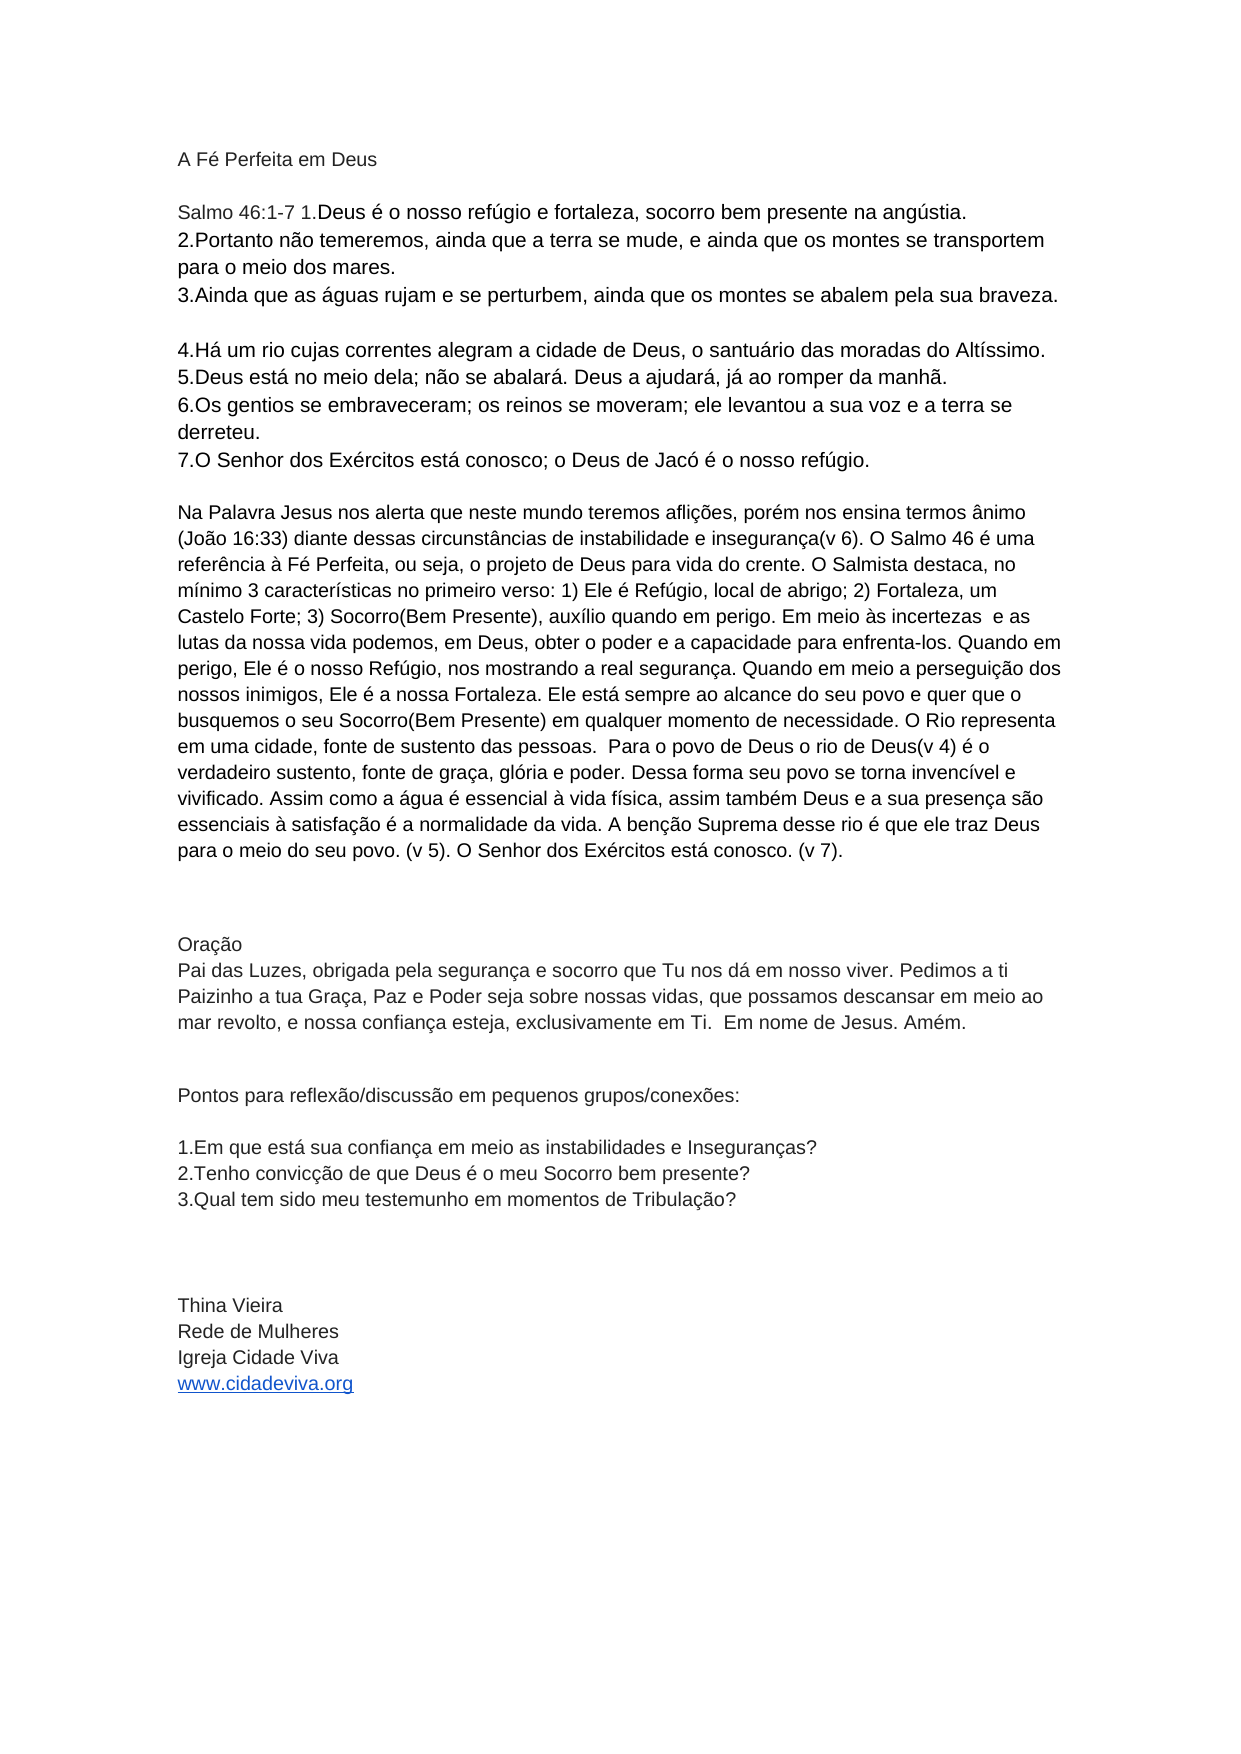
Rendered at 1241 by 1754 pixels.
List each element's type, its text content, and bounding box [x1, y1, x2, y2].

text Thina Vieira Rede de Mulheres Igreja Cidade Viva www.cidadeviva.org [177, 1294, 1063, 1395]
text A Fé Perfeita em Deus Salmo 46:1-7 1.Deus é o nosso refúgio e fortaleza, socorro bem presente na angústia. 2.Portanto não temeremos, ainda que a terra se mude, e ainda que os montes se transportem para o meio dos mares. 3.Ainda que as águas rujam e se perturbem, ainda que os montes se abalem pela sua braveza. 4.Há um rio cujas correntes alegram a cidade de Deus, o santuário das moradas do Altíssimo. 5.Deus está no meio dela; não se abalará. Deus a ajudará, já ao romper da manhã. 6.Os gentios se embraveceram; os reinos se moveram; ele levantou a sua voz e a terra se derreteu. 7.O Senhor dos Exércitos está conosco; o Deus de Jacó é o nosso refúgio. Na Palavra Jesus nos alerta que neste mundo teremos aflições, porém nos ensina termos ânimo (João 16:33) diante dessas circunstâncias de instabilidade e insegurança(v 6). O Salmo 46 é uma referência à Fé Perfeita, ou seja, o projeto de Deus para vida do crente. O Salmista destaca, no mínimo 3 características no primeiro verso: 1) Ele é Refúgio, local de abrigo; 2) Fortaleza, um Castelo Forte; 3) Socorro(Bem Presente), auxílio quando em perigo. Em meio às incertezas e as lutas da nossa vida podemos, em Deus, obter o poder e a capacidade para enfrenta-los. Quando em perigo, Ele é o nosso Refúgio, nos mostrando a real segurança. Quando em meio a perseguição dos nossos inimigos, Ele é a nossa Fortaleza. Ele está sempre ao alcance do seu povo e quer que o busquemos o seu Socorro(Bem Presente) em qualquer momento de necessidade. O Rio representa em uma cidade, fonte de sustento das pessoas. Para o povo de Deus o rio de Deus(v 4) é o verdadeiro sustento, fonte de graça, glória e poder. Dessa forma seu povo se torna invencível e vivificado. Assim como a água é essencial à vida física, assim também Deus e a sua presença são essenciais à satisfação é a normalidade da vida. A benção Suprema desse rio é que ele traz Deus para o meio do seu povo. (v 5). O Senhor dos Exércitos está conosco. (v 7). [177, 148, 1063, 862]
text Pontos para reflexão/discussão em pequenos grupos/conexões: 1.Em que está sua confiança em meio as instabilidades e Inseguranças? 2.Tenho convicção de que Deus é o meu Socorro bem presente? 3.Qual tem sido meu testemunho em momentos de Tribulação? [177, 1058, 1063, 1269]
text Oração Pai das Luzes, obrigada pela segurança e socorro que Tu nos dá em nosso viver. Pedimos a ti Paizinho a tua Graça, Paz e Poder seja sobre nossas vidas, que possamos descansar em meio ao mar revolto, e nossa confiança esteja, exclusivamente em Ti. Em nome de Jesus. Amém. [177, 933, 1063, 1034]
